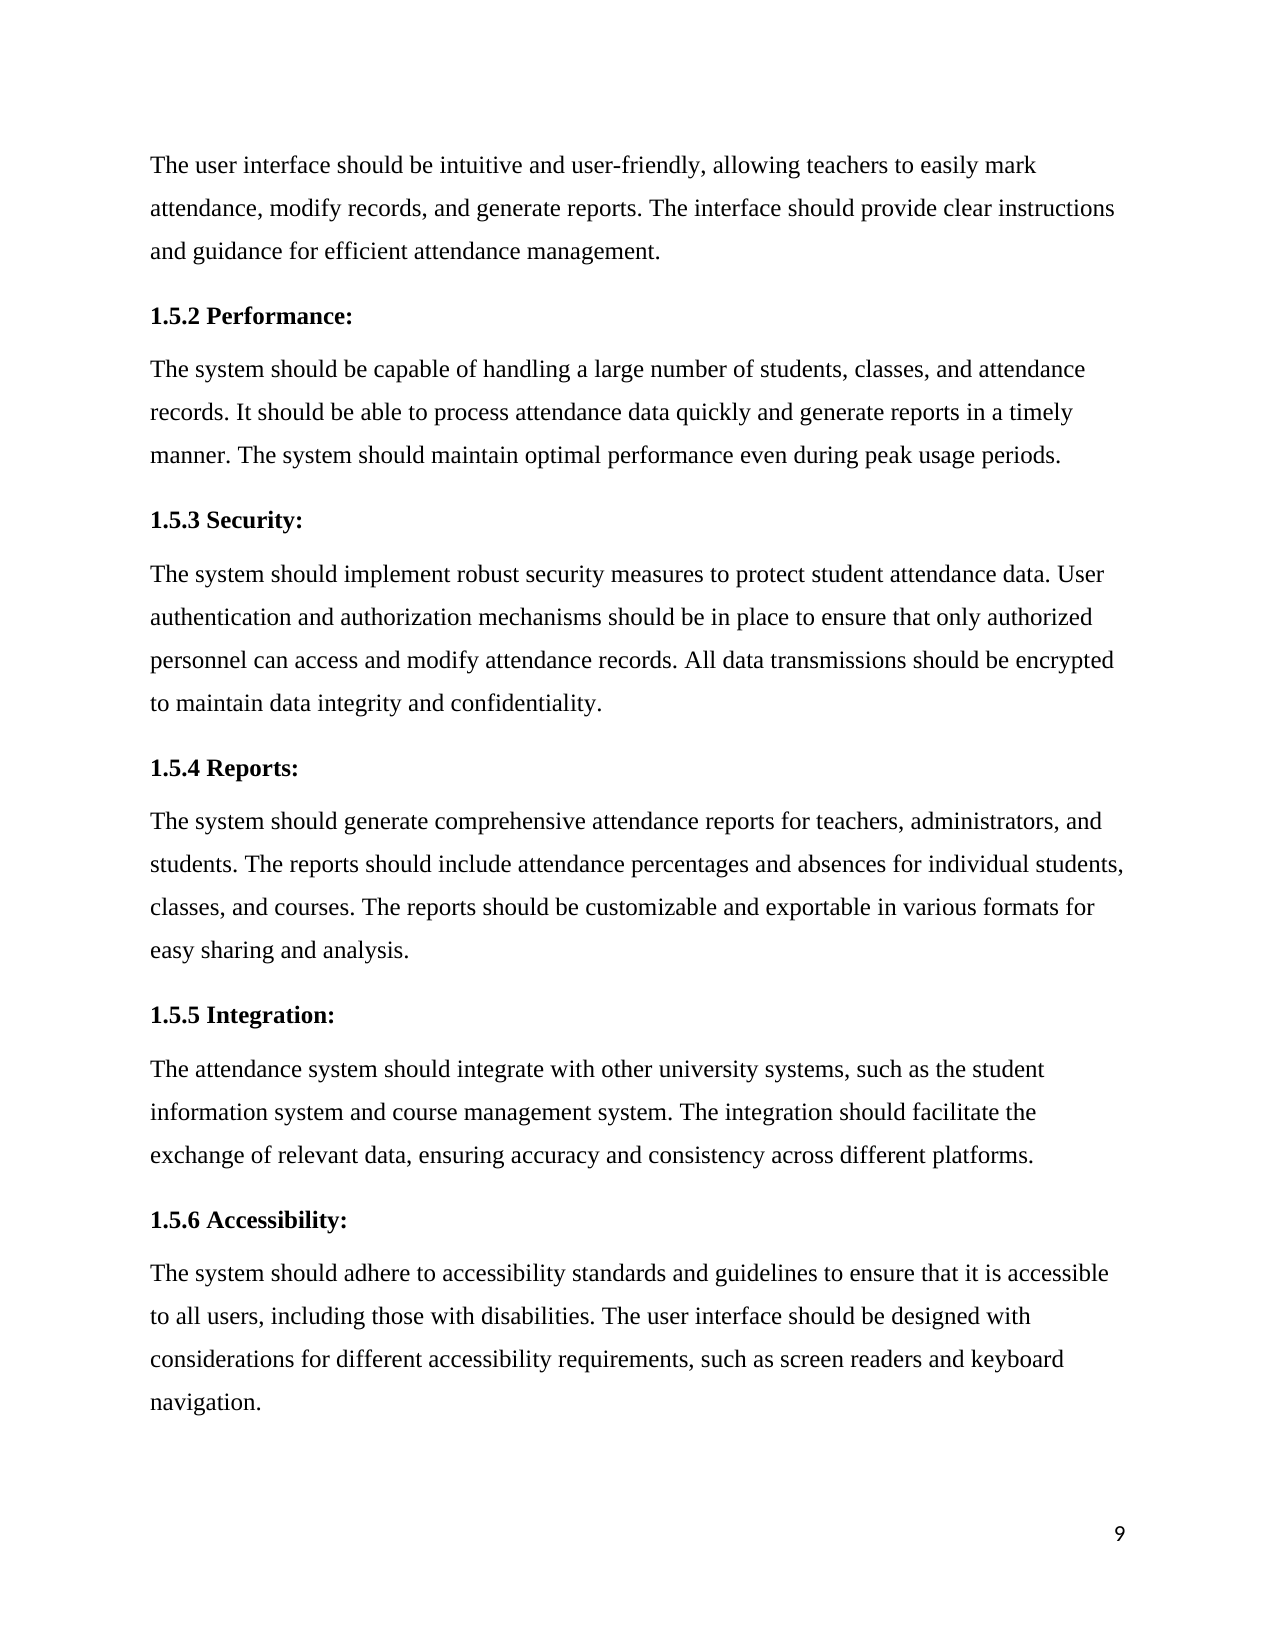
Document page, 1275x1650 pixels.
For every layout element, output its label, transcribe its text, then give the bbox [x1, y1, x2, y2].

text The system should generate comprehensive attendance reports for teachers, administrators, and students. The reports should include attendance percentages and absences for individual students, classes, and courses. The reports should be customizable and exportable in various formats for easy sharing and analysis. [150, 806, 1125, 964]
subtitle 1.5.4 Reports: [150, 756, 1125, 781]
text The system should be capable of handling a large number of students, classes, and attendance records. It should be able to process attendance data quickly and generate reports in a timely manner. The system should maintain optimal performance even during peak usage periods. [150, 354, 1125, 469]
subtitle 1.5.5 Integration: [150, 1004, 1125, 1029]
subtitle 1.5.3 Security: [150, 509, 1125, 534]
text The attendance system should integrate with other university systems, such as the student information system and course management system. The integration should facilitate the exchange of relevant data, ensuring accuracy and consistency across different platforms. [150, 1054, 1125, 1169]
subtitle 1.5.2 Performance: [150, 304, 1125, 329]
subtitle 1.5.6 Accessibility: [150, 1208, 1125, 1233]
text The system should adhere to accessibility standards and guidelines to ensure that it is accessible to all users, including those with disabilities. The user interface should be designed with considerations for different accessibility requirements, such as screen readers and keyboard navigation. [150, 1258, 1125, 1416]
text The user interface should be intuitive and user-friendly, allowing teachers to easily mark attendance, modify records, and generate reports. The interface should provide clear instructions and guidance for efficient attendance management. [150, 150, 1125, 265]
text The system should implement robust security measures to protect student attendance data. User authentication and authorization mechanisms should be in place to ensure that only authorized personnel can access and modify attendance records. All data transmissions should be encrypted to maintain data integrity and confidentiality. [150, 559, 1125, 717]
